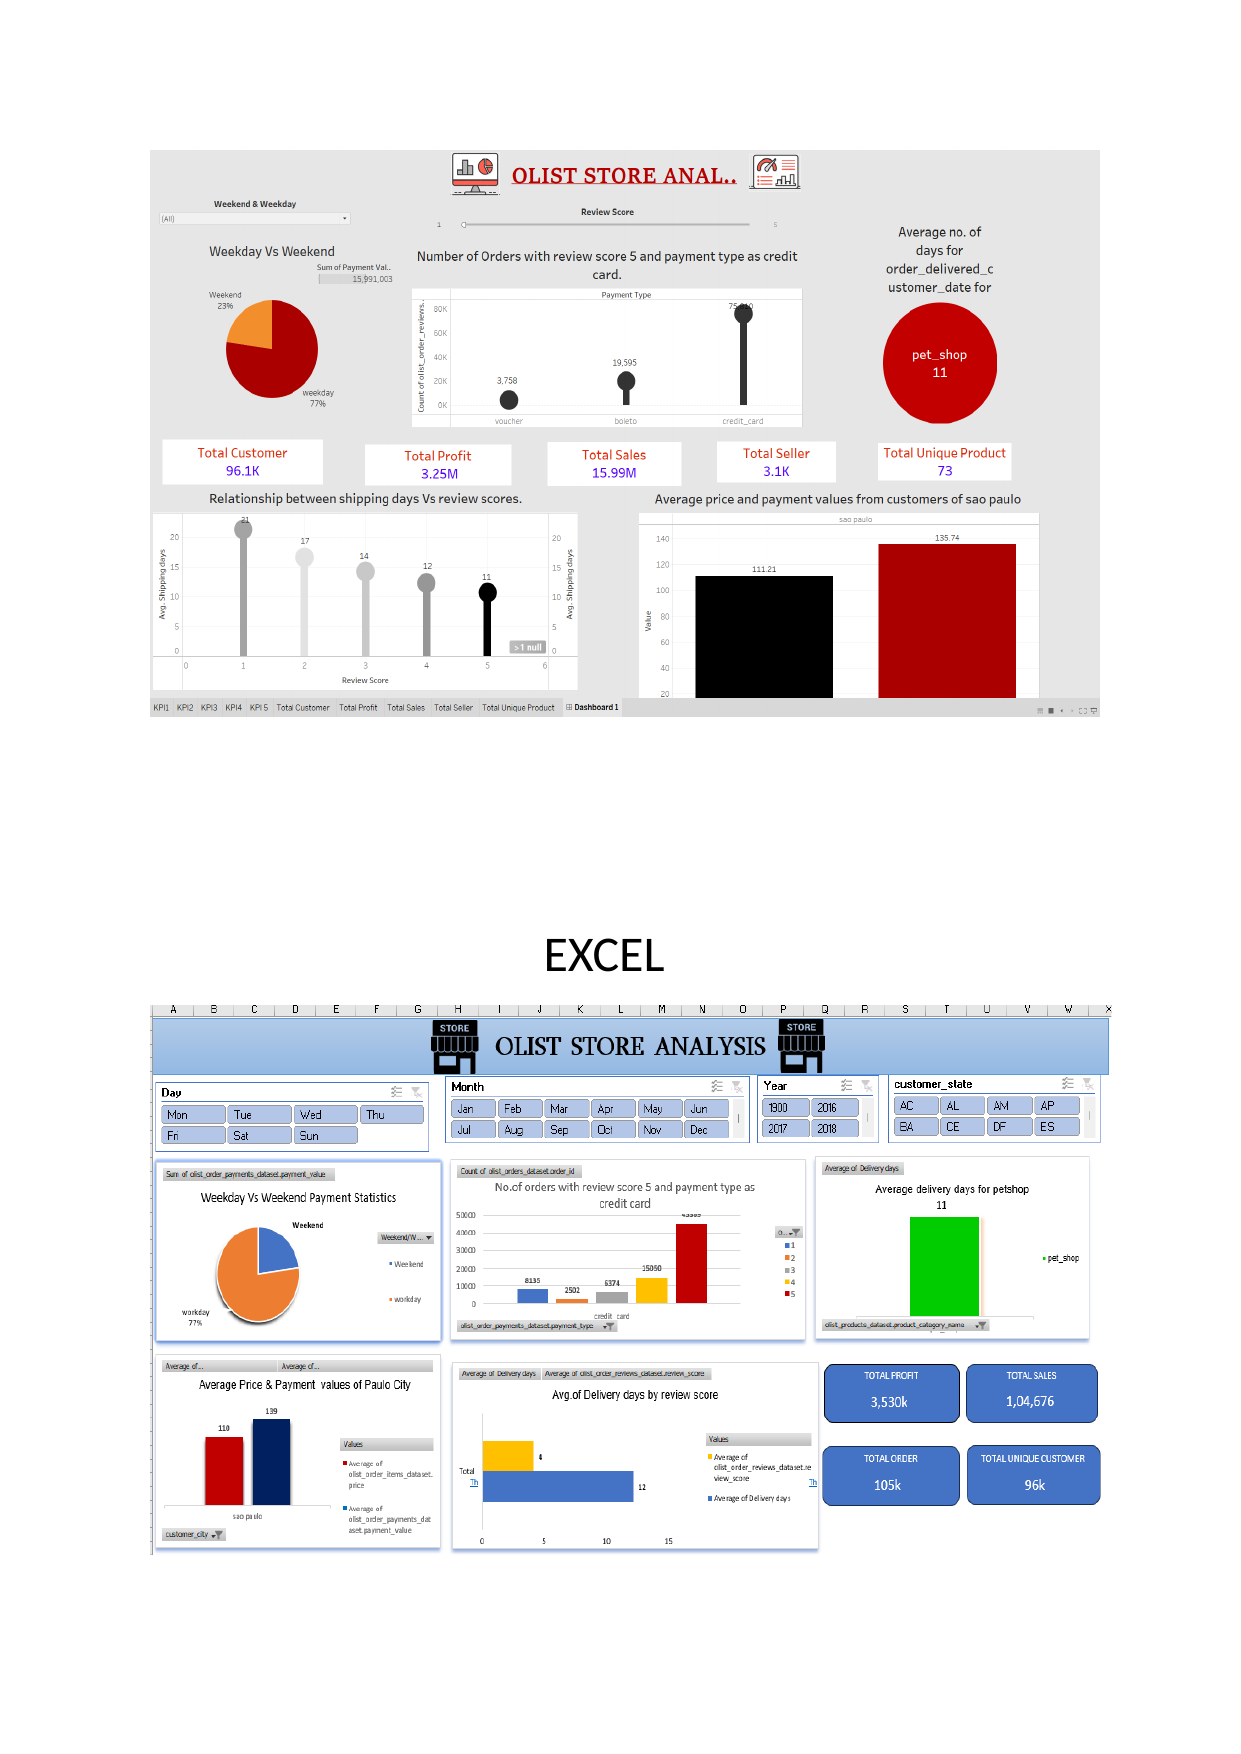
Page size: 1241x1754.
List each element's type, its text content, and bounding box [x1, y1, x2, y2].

picture [150, 1005, 1112, 1555]
picture [150, 150, 1100, 717]
text EXCEL [150, 923, 1090, 984]
